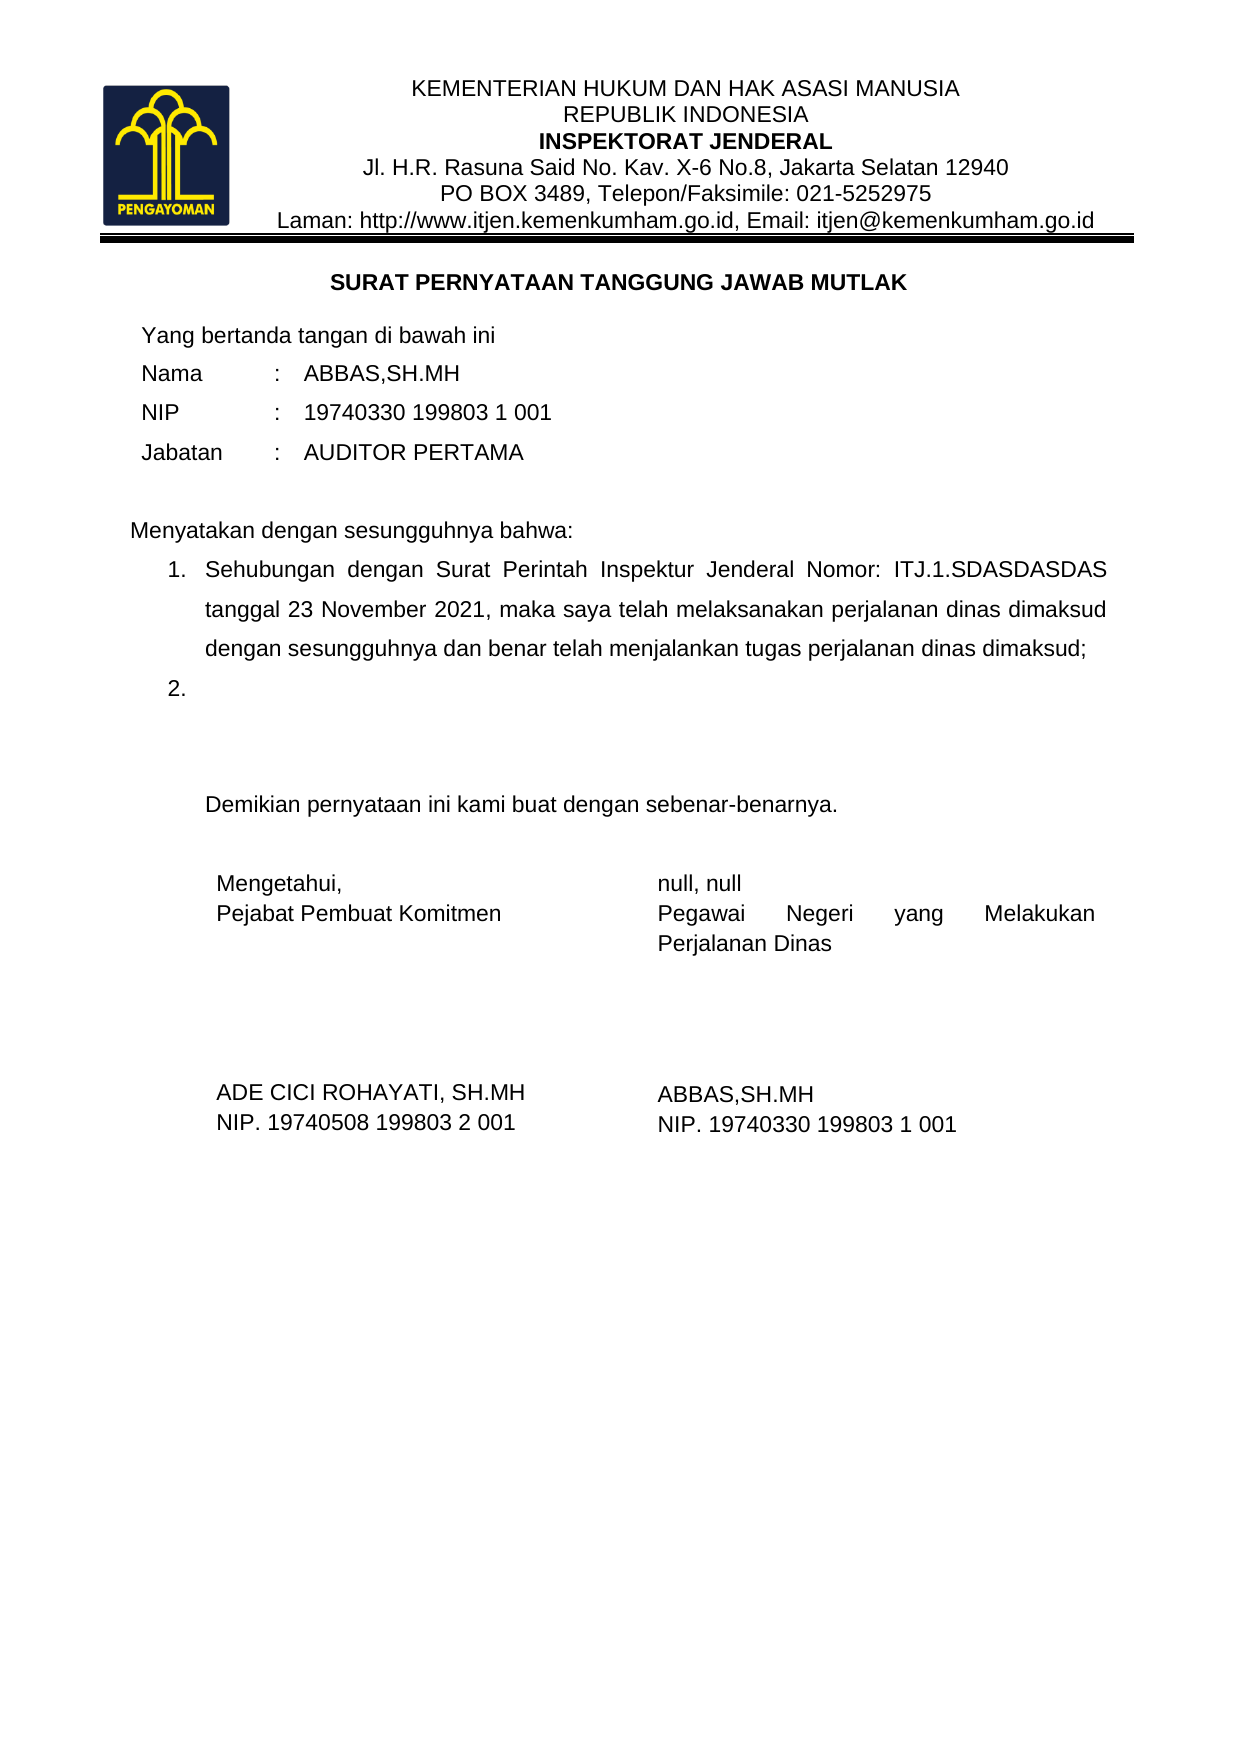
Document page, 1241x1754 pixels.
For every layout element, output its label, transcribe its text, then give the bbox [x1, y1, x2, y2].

table_cell Nama NIP Jabatan [130, 360, 263, 477]
table_header null, null Pegawai Negeri yang Melakukan Perjalanan Dinas ABBAS,SH.MH NIP. 19740330 199803 1 001 [646, 870, 1106, 1202]
table_header Mengetahui, Pejabat Pembuat Komitmen ADE CICI ROHAYATI, SH.MH NIP. 19740508 199803 2 001 [205, 870, 646, 1202]
list Demikian pernyataan ini kami buat dengan sebenar-benarnya. [205, 791, 1107, 817]
picture [99, 82, 232, 229]
table_cell ABBAS,SH.MH 19740330 199803 1 001 AUDITOR PERTAMA [292, 360, 913, 477]
table_cell : : : [263, 360, 292, 477]
list Sehubungan dengan Surat Perintah Inspektur Jenderal Nomor: ITJ.1.SDASDASDAS tanggal 23 November 2021, maka saya telah melaksanakan perjalanan dinas dimaksud dengan sesungguhnya dan benar telah menjalankan tugas perjalanan dinas dimaksud; [167, 556, 1107, 661]
text Menyatakan dengan sesungguhnya bahwa: [130, 517, 1107, 543]
text SURAT PERNYATAAN TANGGUNG JAWAB MUTLAK [130, 269, 1107, 295]
table_header Yang bertanda tangan di bawah ini [130, 322, 913, 360]
